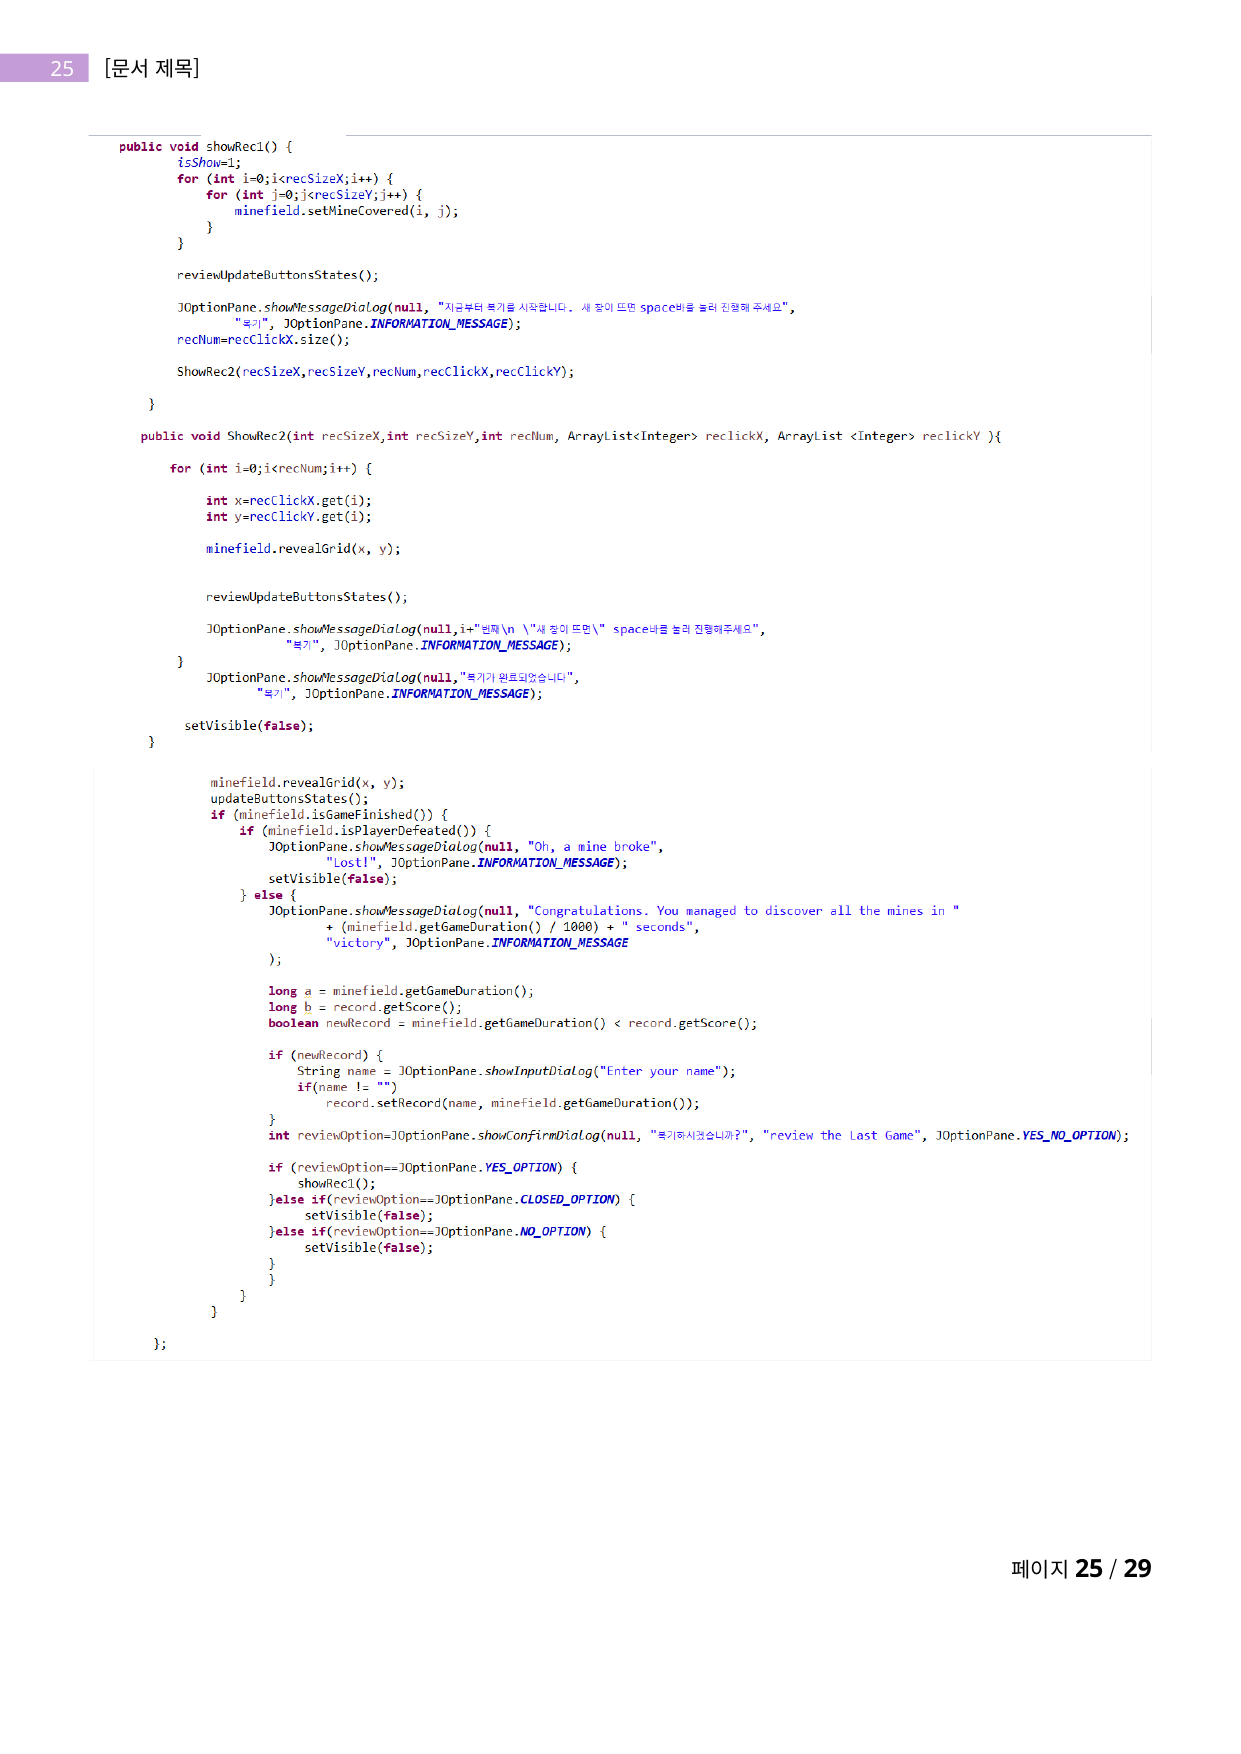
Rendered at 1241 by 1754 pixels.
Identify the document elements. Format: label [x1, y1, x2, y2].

picture [88, 768, 1152, 1361]
picture [88, 135, 1152, 752]
